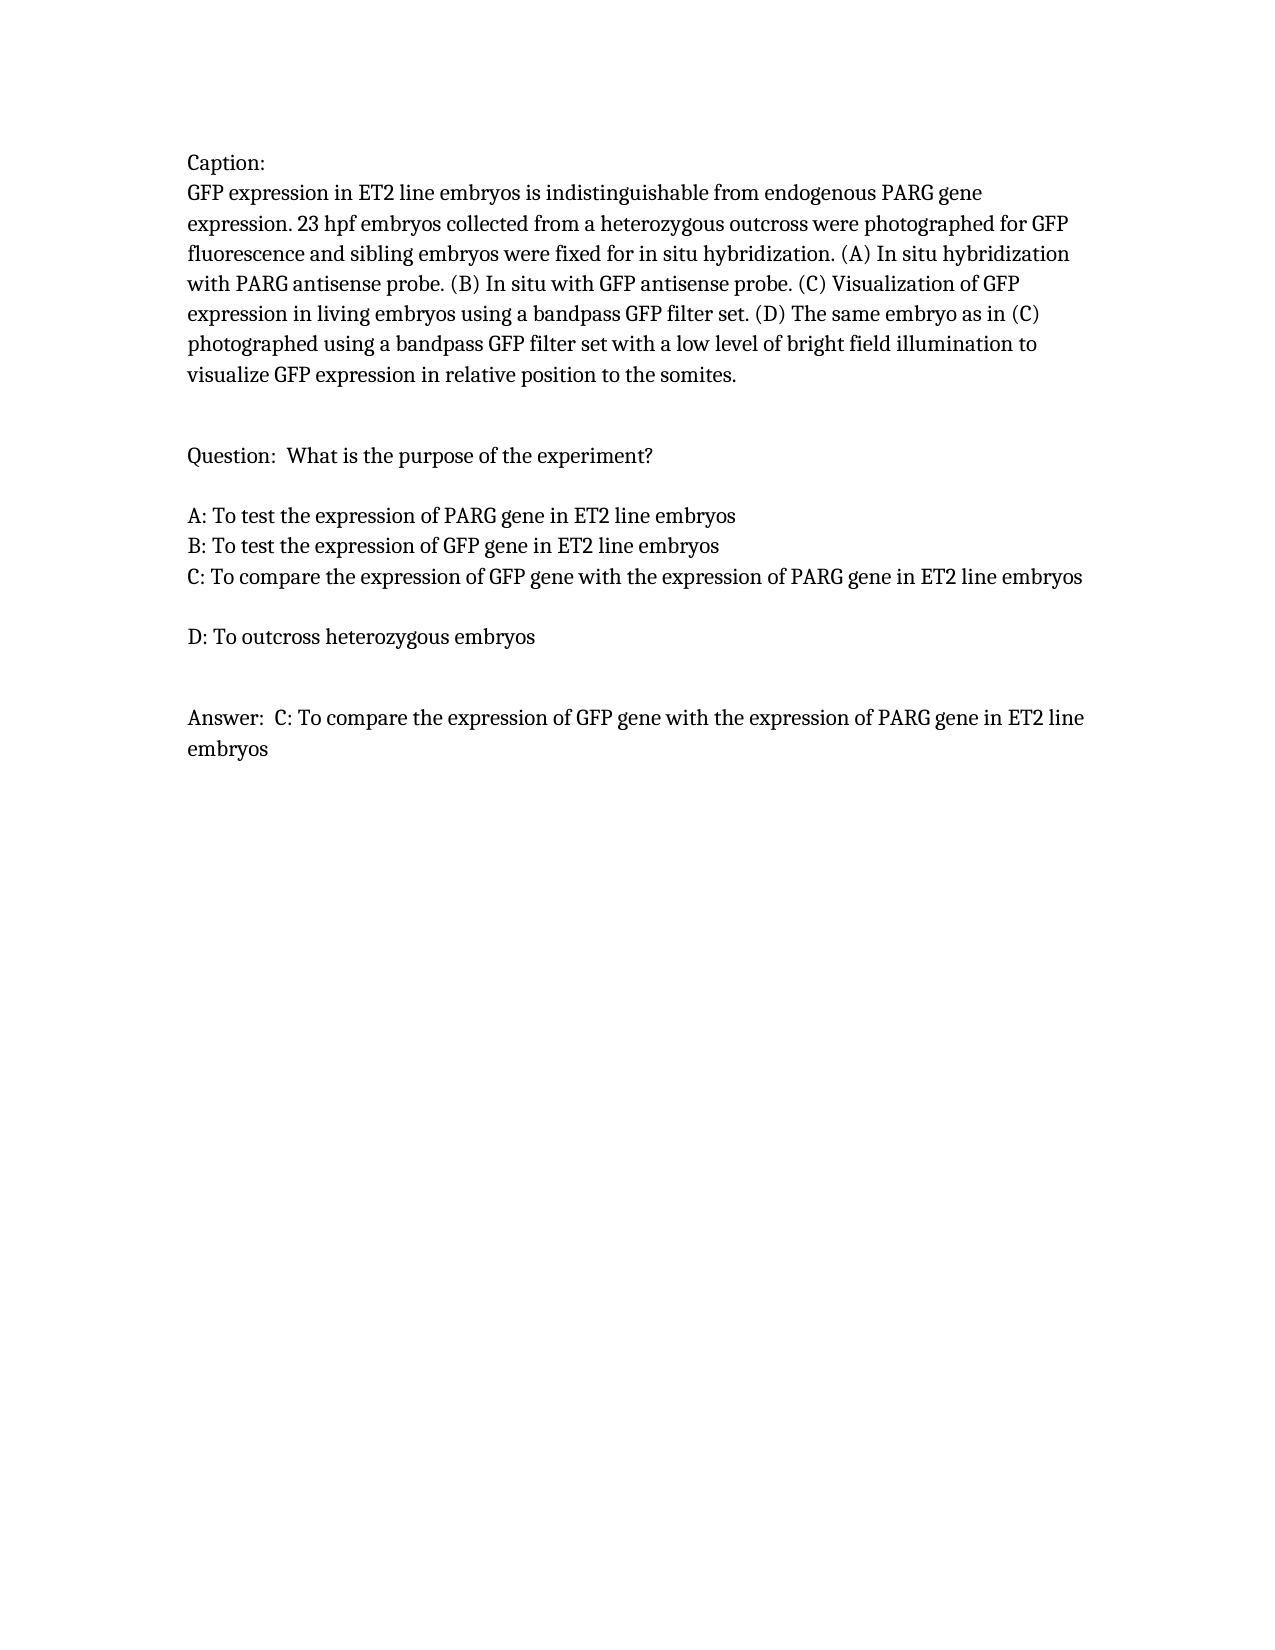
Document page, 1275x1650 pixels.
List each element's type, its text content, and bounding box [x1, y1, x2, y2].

text Question: What is the purpose of the experiment? A: To test the expression of PARG gene in ET2 line embryos B: To test the expression of GFP gene in ET2 line embryos C: To compare the expression of GFP gene with the expression of PARG gene in ET2 line embryos D: To outcross heterozygous embryos [187, 443, 1087, 681]
text Answer: C: To compare the expression of GFP gene with the expression of PARG gene in ET2 line embryos [187, 705, 1087, 792]
text Caption: GFP expression in ET2 line embryos is indistinguishable from endogenous PARG gene expression. 23 hpf embryos collected from a heterozygous outcross were photographed for GFP fluorescence and sibling embryos were fixed for in situ hybridization. (A) In situ hybridization with PARG antisense probe. (B) In situ with GFP antisense probe. (C) Visualization of GFP expression in living embryos using a bandpass GFP filter set. (D) The same embryo as in (C) photographed using a bandpass GFP filter set with a low level of bright field illumination to visualize GFP expression in relative position to the somites. [187, 150, 1087, 418]
